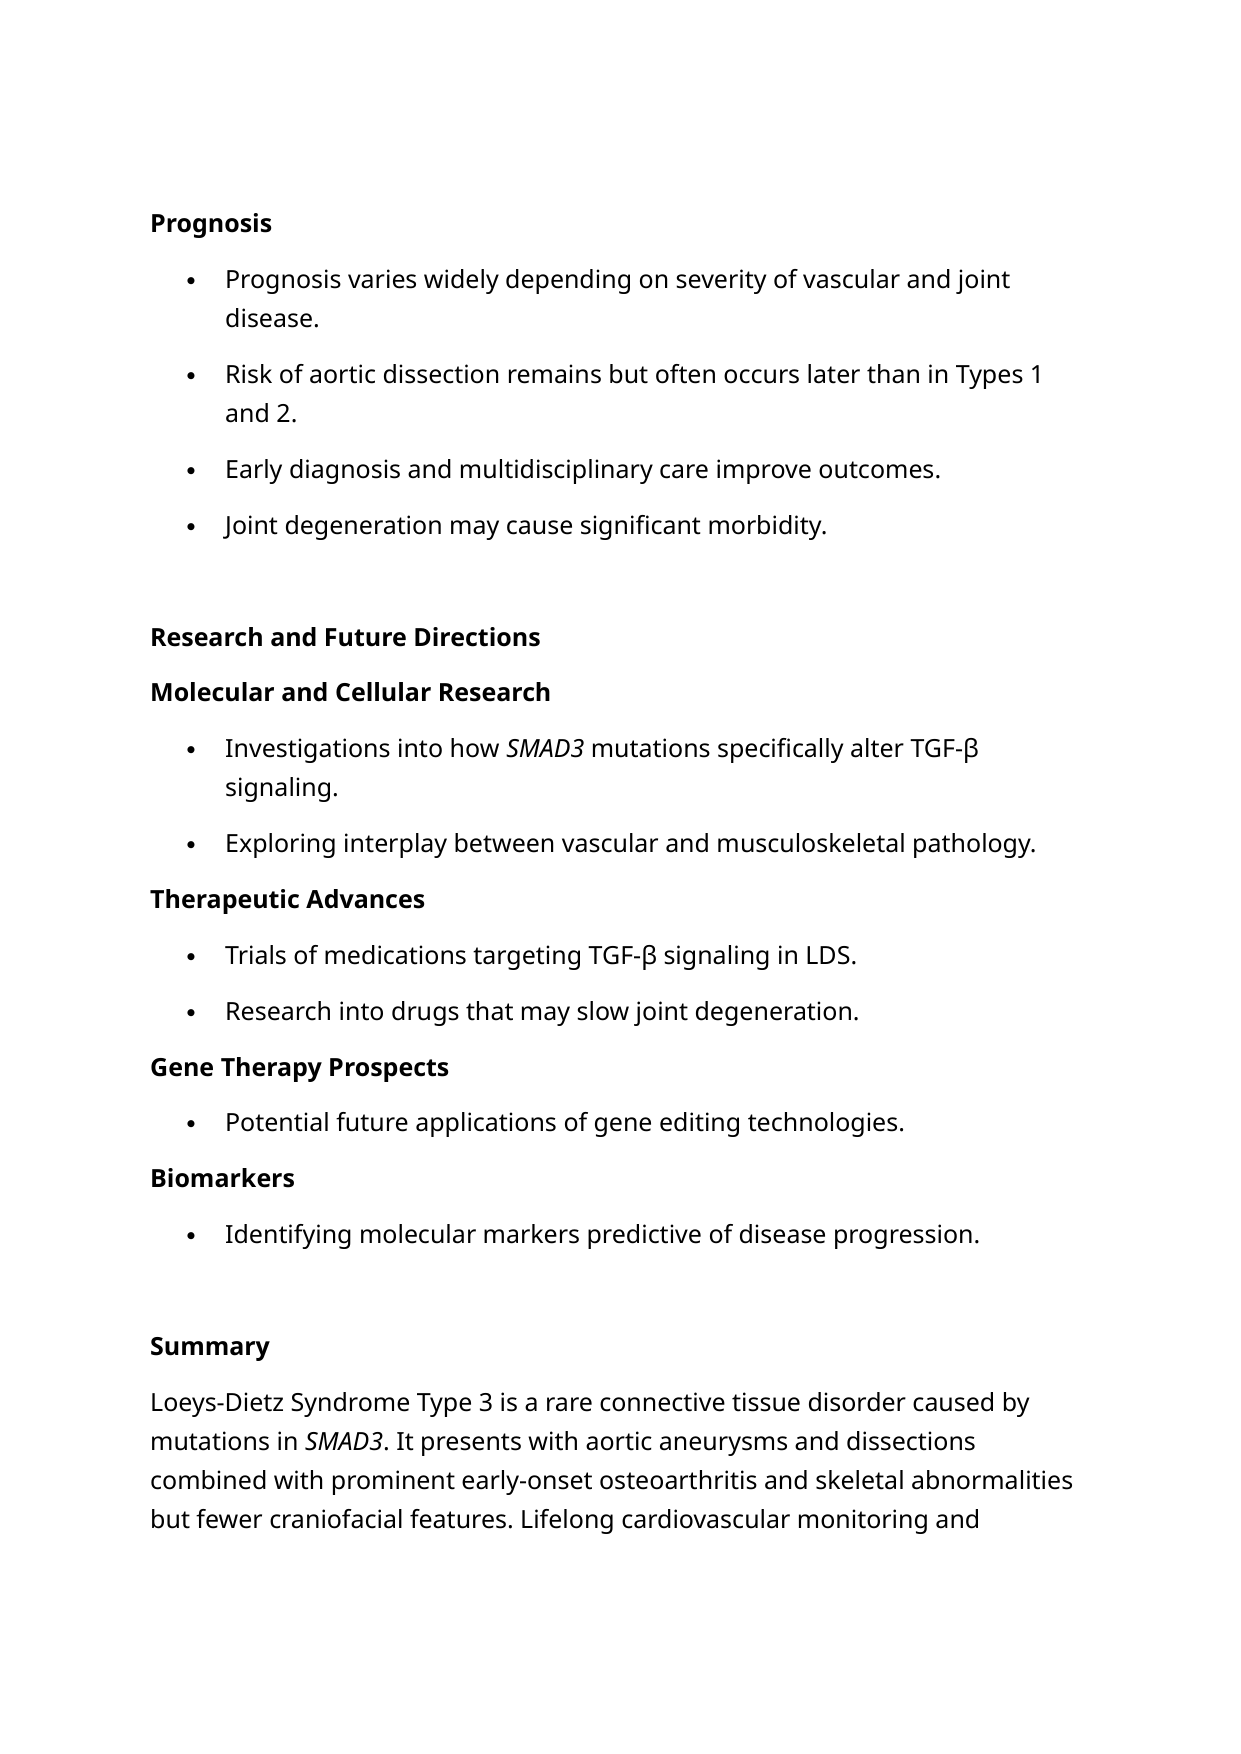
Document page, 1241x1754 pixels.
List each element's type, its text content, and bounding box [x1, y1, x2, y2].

list Risk of aortic dissection remains but often occurs later than in Types 1 and 2. [187, 357, 1090, 430]
text Research and Future Directions [150, 619, 1090, 653]
list Prognosis varies widely depending on severity of vascular and joint disease. [187, 262, 1090, 335]
list Joint degeneration may cause significant morbidity. [187, 507, 1090, 542]
list Research into drugs that may slow joint degeneration. [187, 993, 1090, 1027]
list Investigations into how SMAD3 mutations specifically alter TGF-β signaling. [187, 731, 1090, 804]
list Identifying molecular markers predictive of disease progression. [187, 1217, 1090, 1251]
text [150, 1384, 1090, 1536]
text Prognosis [150, 206, 1090, 240]
list Exploring interplay between vascular and musculoskeletal pathology. [187, 826, 1090, 860]
text Gene Therapy Prospects [150, 1049, 1090, 1083]
list Early diagnosis and multidisciplinary care improve outcomes. [187, 452, 1090, 486]
text Biomarkers [150, 1161, 1090, 1195]
text Therapeutic Advances [150, 882, 1090, 916]
text Summary [150, 1328, 1090, 1362]
list Trials of medications targeting TGF-β signaling in LDS. [187, 937, 1090, 972]
text Molecular and Cellular Research [150, 675, 1090, 709]
list Potential future applications of gene editing technologies. [187, 1105, 1090, 1139]
